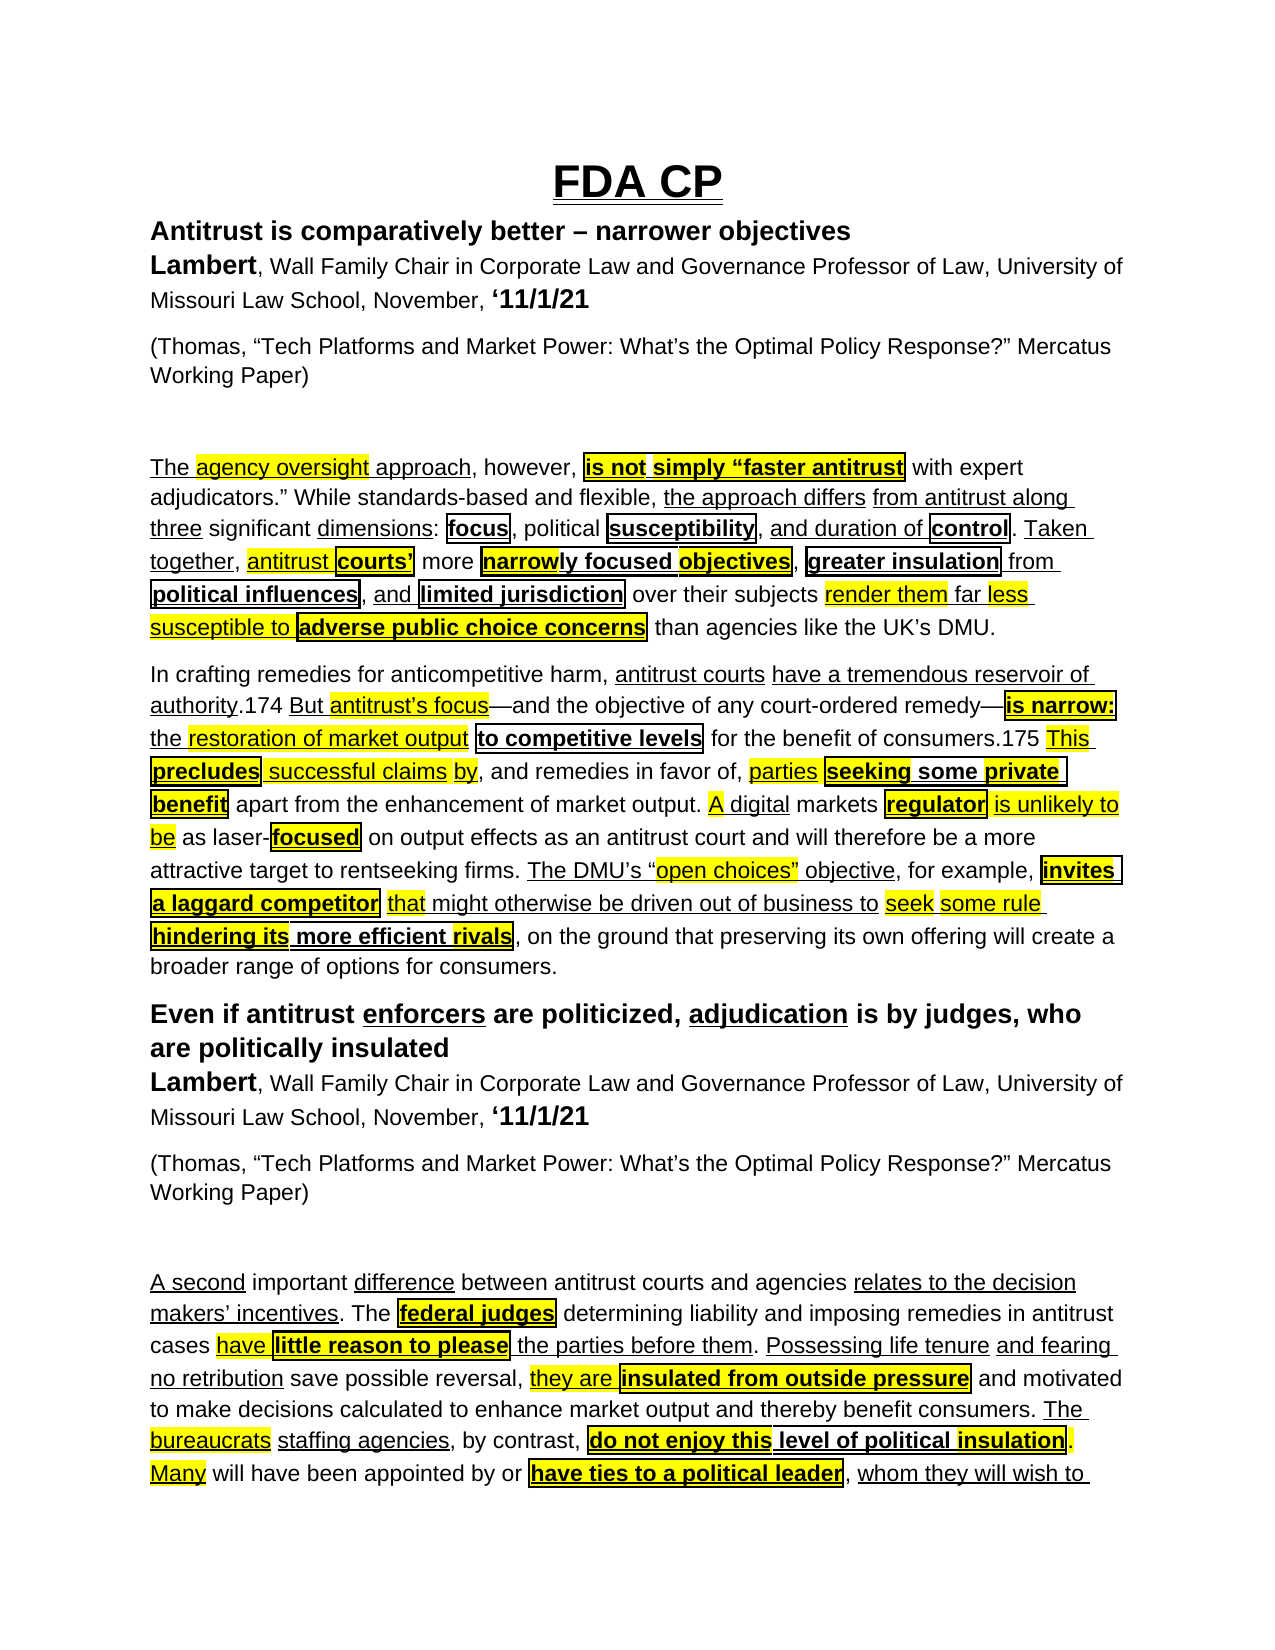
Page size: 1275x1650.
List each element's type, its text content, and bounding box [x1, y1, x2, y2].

text The agency oversight approach, however, is not simply “faster antitrust with expert adjudicators.” While standards-based and flexible, the approach differs from antitrust along three significant dimensions: focus, political susceptibility, and duration of control. Taken together, antitrust courts’ more narrowly focused objectives, greater insulation from political influences, and limited jurisdiction over their subjects render them far less susceptible to adverse public choice concerns than agencies like the UK’s DMU. [150, 452, 1125, 642]
text In crafting remedies for anticompetitive harm, antitrust courts have a tremendous reservoir of authority.174 But antitrust’s focus—and the objective of any court-ordered remedy—is narrow: the restoration of market output to competitive levels for the benefit of consumers.175 This precludes successful claims by, and remedies in favor of, parties seeking some private benefit apart from the enhancement of market output. A digital markets regulator is unlikely to be as laser-focused on output effects as an antitrust court and will therefore be a more attractive target to rentseeking firms. The DMU’s “open choices” objective, for example, invites a laggard competitor that might otherwise be driven out of business to seek some rule hindering its more efficient rivals, on the ground that preserving its own offering will create a broader range of options for consumers. [150, 661, 1125, 979]
text (Thomas, “Tech Platforms and Market Power: What’s the Optimal Policy Response?” Mercatus Working Paper) [150, 1150, 1125, 1205]
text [150, 1269, 1125, 1488]
text Lambert, Wall Family Chair in Corporate Law and Governance Professor of Law, University of Missouri Law School, November, ‘11/1/21 [150, 1066, 1125, 1131]
subtitle Even if antitrust enforcers are politicized, adjudication is by judges, who are politically insulated [150, 998, 1125, 1063]
text (Thomas, “Tech Platforms and Market Power: What’s the Optimal Policy Response?” Mercatus Working Paper) [150, 333, 1125, 388]
subtitle Antitrust is comparatively better – narrower objectives [150, 215, 1125, 246]
subtitle FDA CP [150, 154, 1125, 207]
text Lambert, Wall Family Chair in Corporate Law and Governance Professor of Law, University of Missouri Law School, November, ‘11/1/21 [150, 249, 1125, 314]
